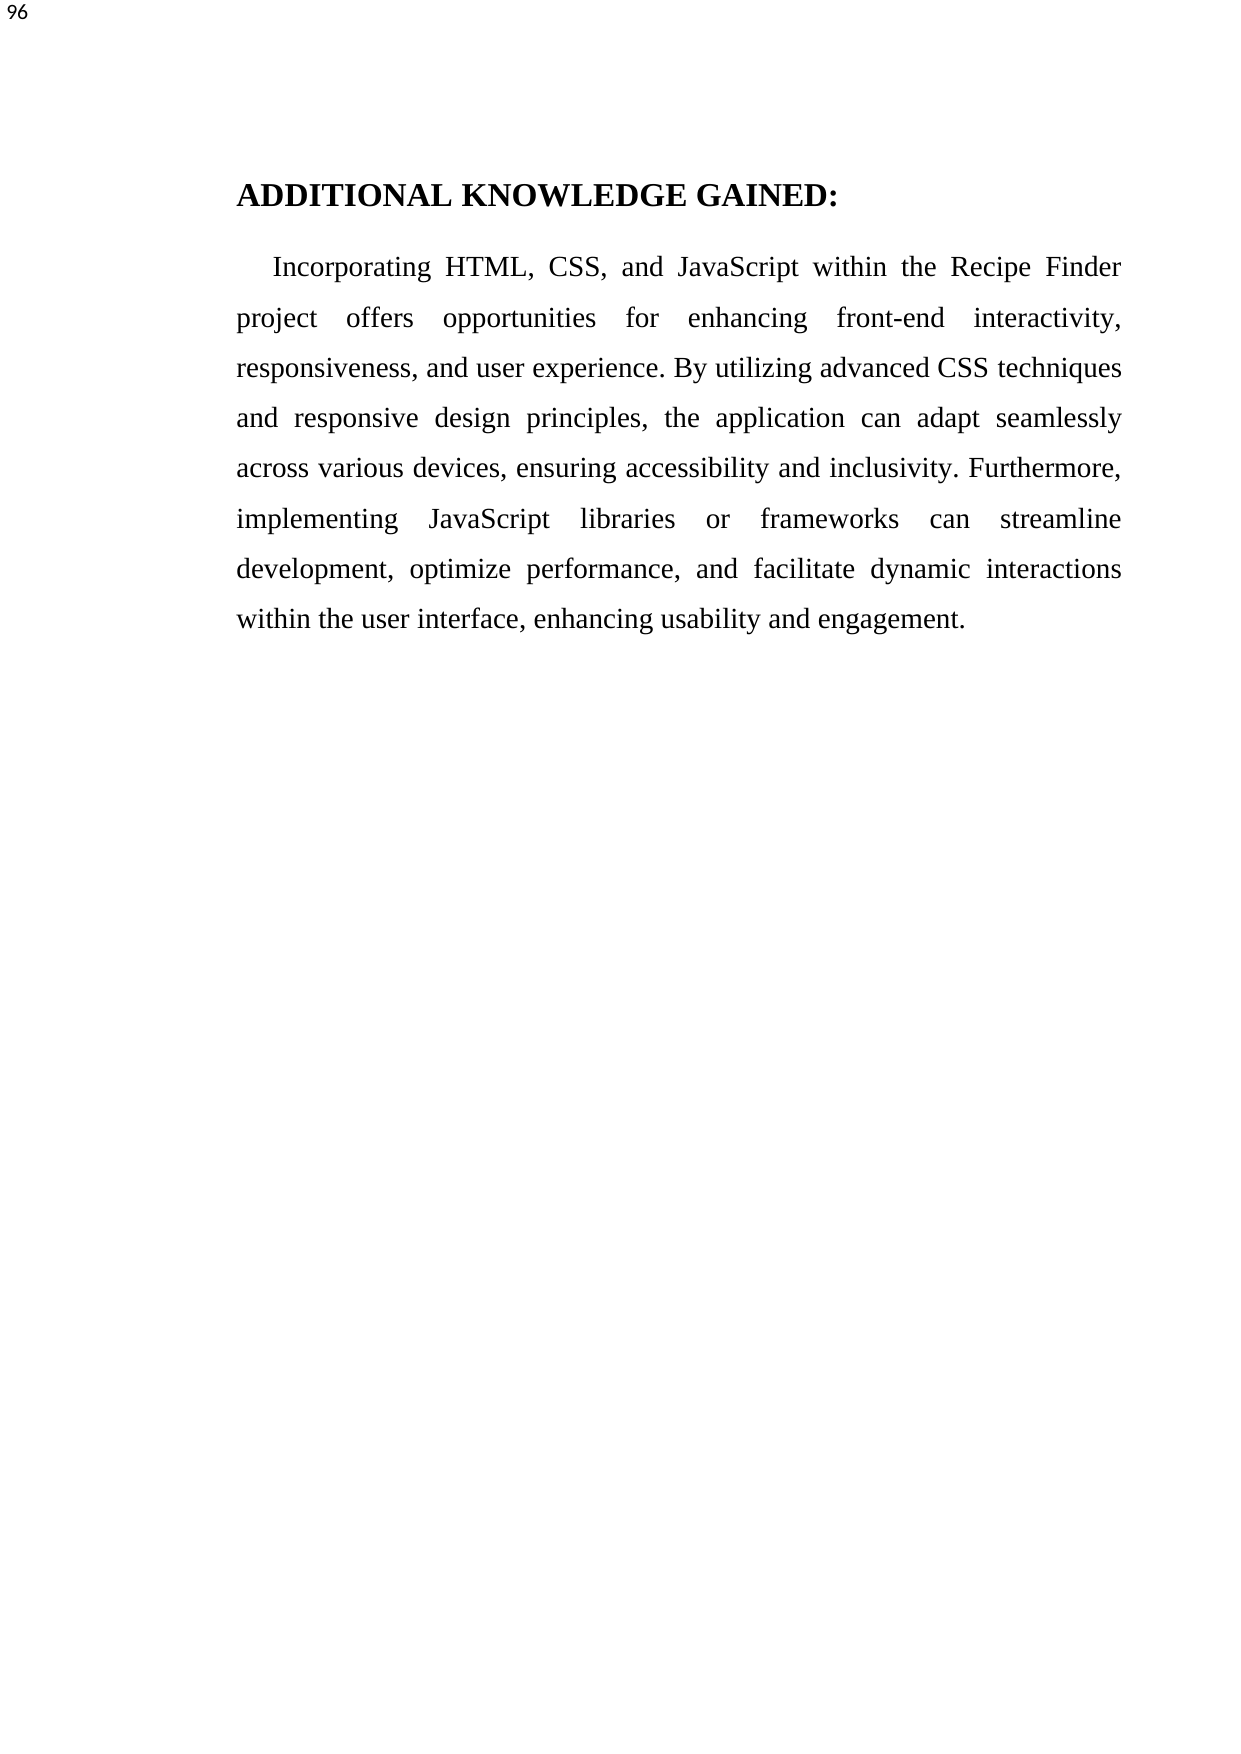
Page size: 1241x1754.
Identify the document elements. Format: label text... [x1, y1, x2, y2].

text ADDITIONAL KNOWLEDGE GAINED: [236, 176, 1134, 214]
text Incorporating HTML, CSS, and JavaScript within the Recipe Finder project offers opportunities for enhancing front-end interactivity, responsiveness, and user experience. By utilizing advanced CSS techniques and responsive design principles, the application can adapt seamlessly across various devices, ensuring accessibility and inclusivity. Furthermore, implementing JavaScript libraries or frameworks can streamline development, optimize performance, and facilitate dynamic interactions within the user interface, enhancing usability and engagement. [236, 249, 1122, 635]
